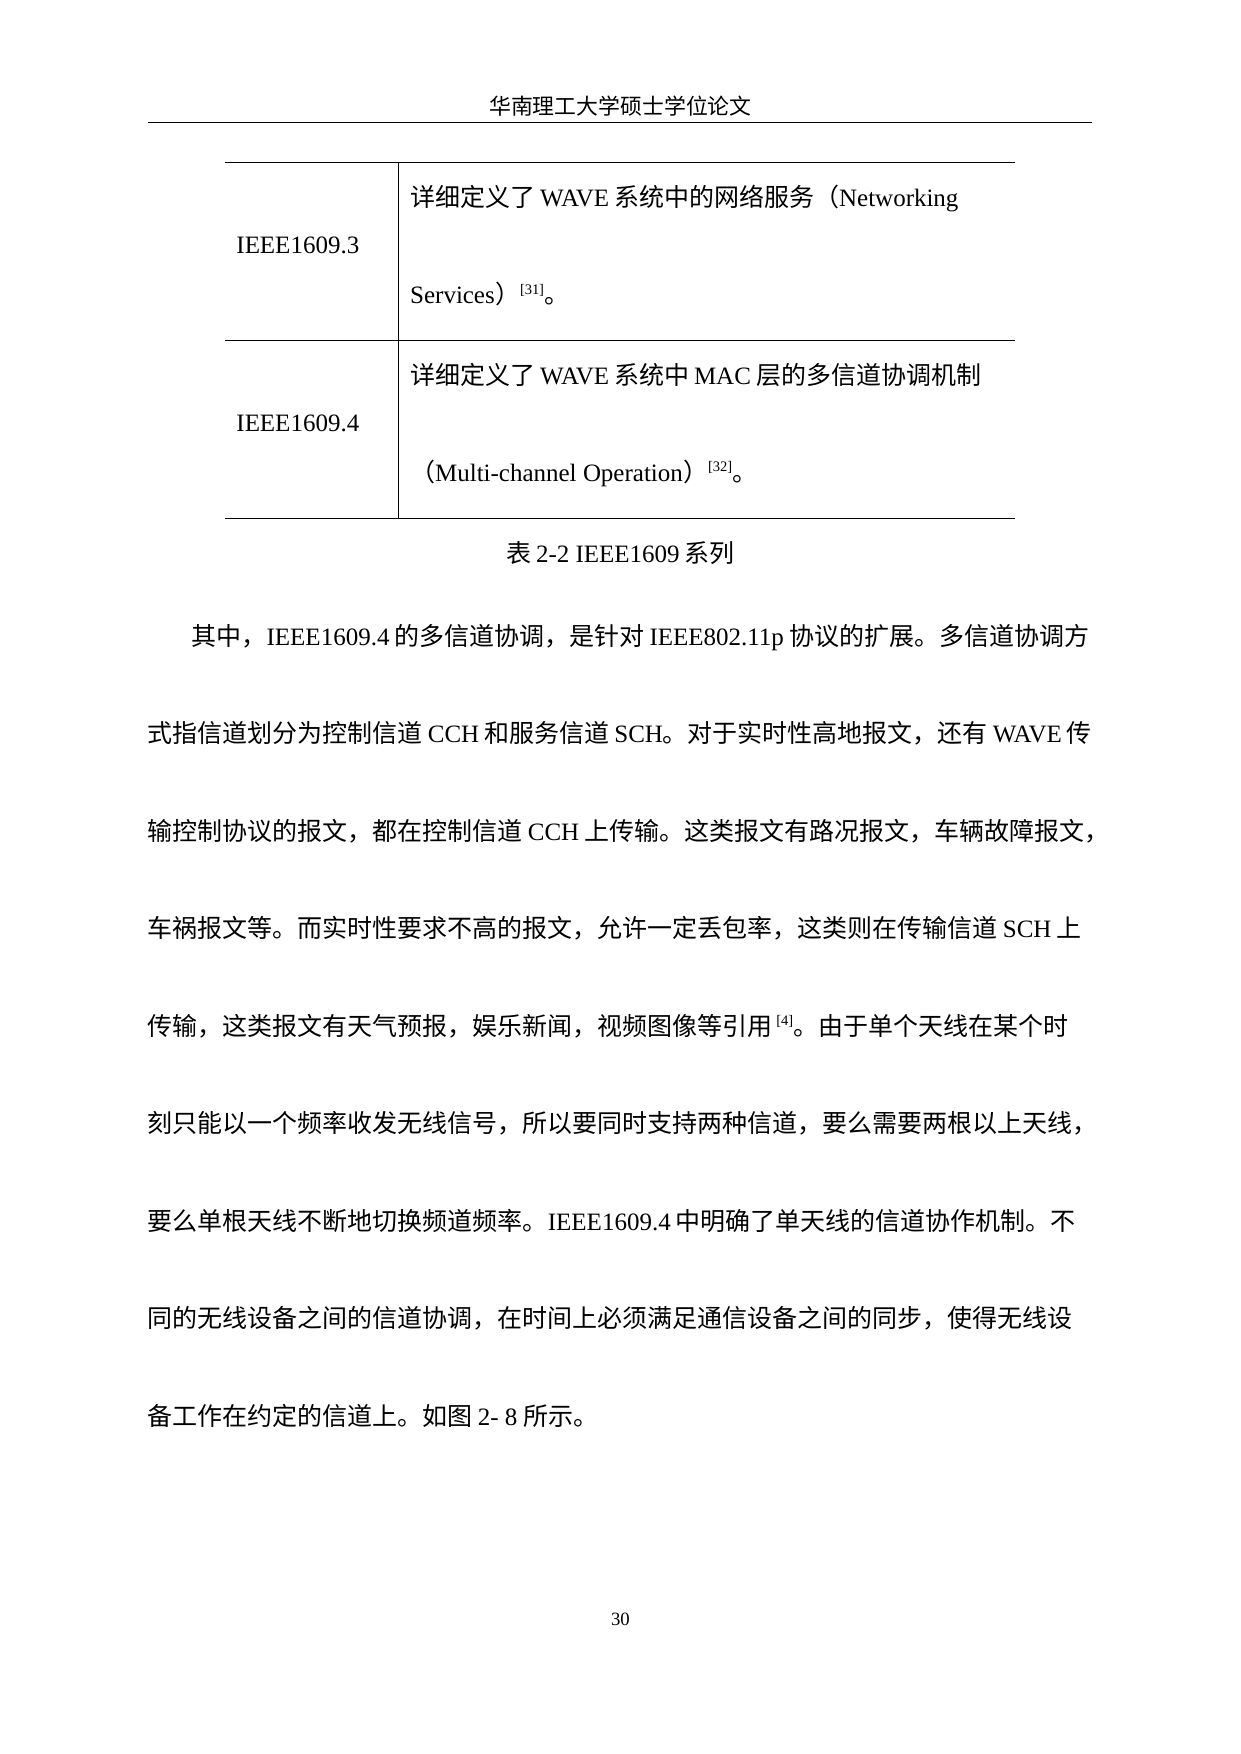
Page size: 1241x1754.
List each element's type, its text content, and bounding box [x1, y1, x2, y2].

table_cell 详细定义了WAVE系统中的网络服务（Networking Services）[31]。 [399, 163, 1015, 340]
text 其中，IEEE1609.4的多信道协调，是针对IEEE802.11p协议的扩展。多信道协调方式指信道划分为控制信道CCH和服务信道SCH。对于实时性高地报文，还有WAVE传输控制协议的报文，都在控制信道CCH上传输。这类报文有路况报文，车辆故障报文，车祸报文等。而实时性要求不高的报文，允许一定丢包率，这类则在传输信道SCH上传输，这类报文有天气预报，娱乐新闻，视频图像等引用 [4]。由于单个天线在某个时刻只能以一个频率收发无线信号，所以要同时支持两种信道，要么需要两根以上天线，要么单根天线不断地切换频道频率。IEEE1609.4中明确了单天线的信道协作机制。不同的无线设备之间的信道协调，在时间上必须满足通信设备之间的同步，使得无线设备工作在约定的信道上。如图2- 8 所示。 [148, 602, 1092, 1447]
text 表2-2 IEEE1609系列 [148, 519, 1092, 584]
table_cell IEEE1609.4 [225, 341, 398, 518]
table_cell IEEE1609.3 [225, 163, 398, 340]
table_cell 详细定义了WAVE系统中MAC层的多信道协调机制（Multi-channel Operation）[32]。 [399, 341, 1015, 518]
